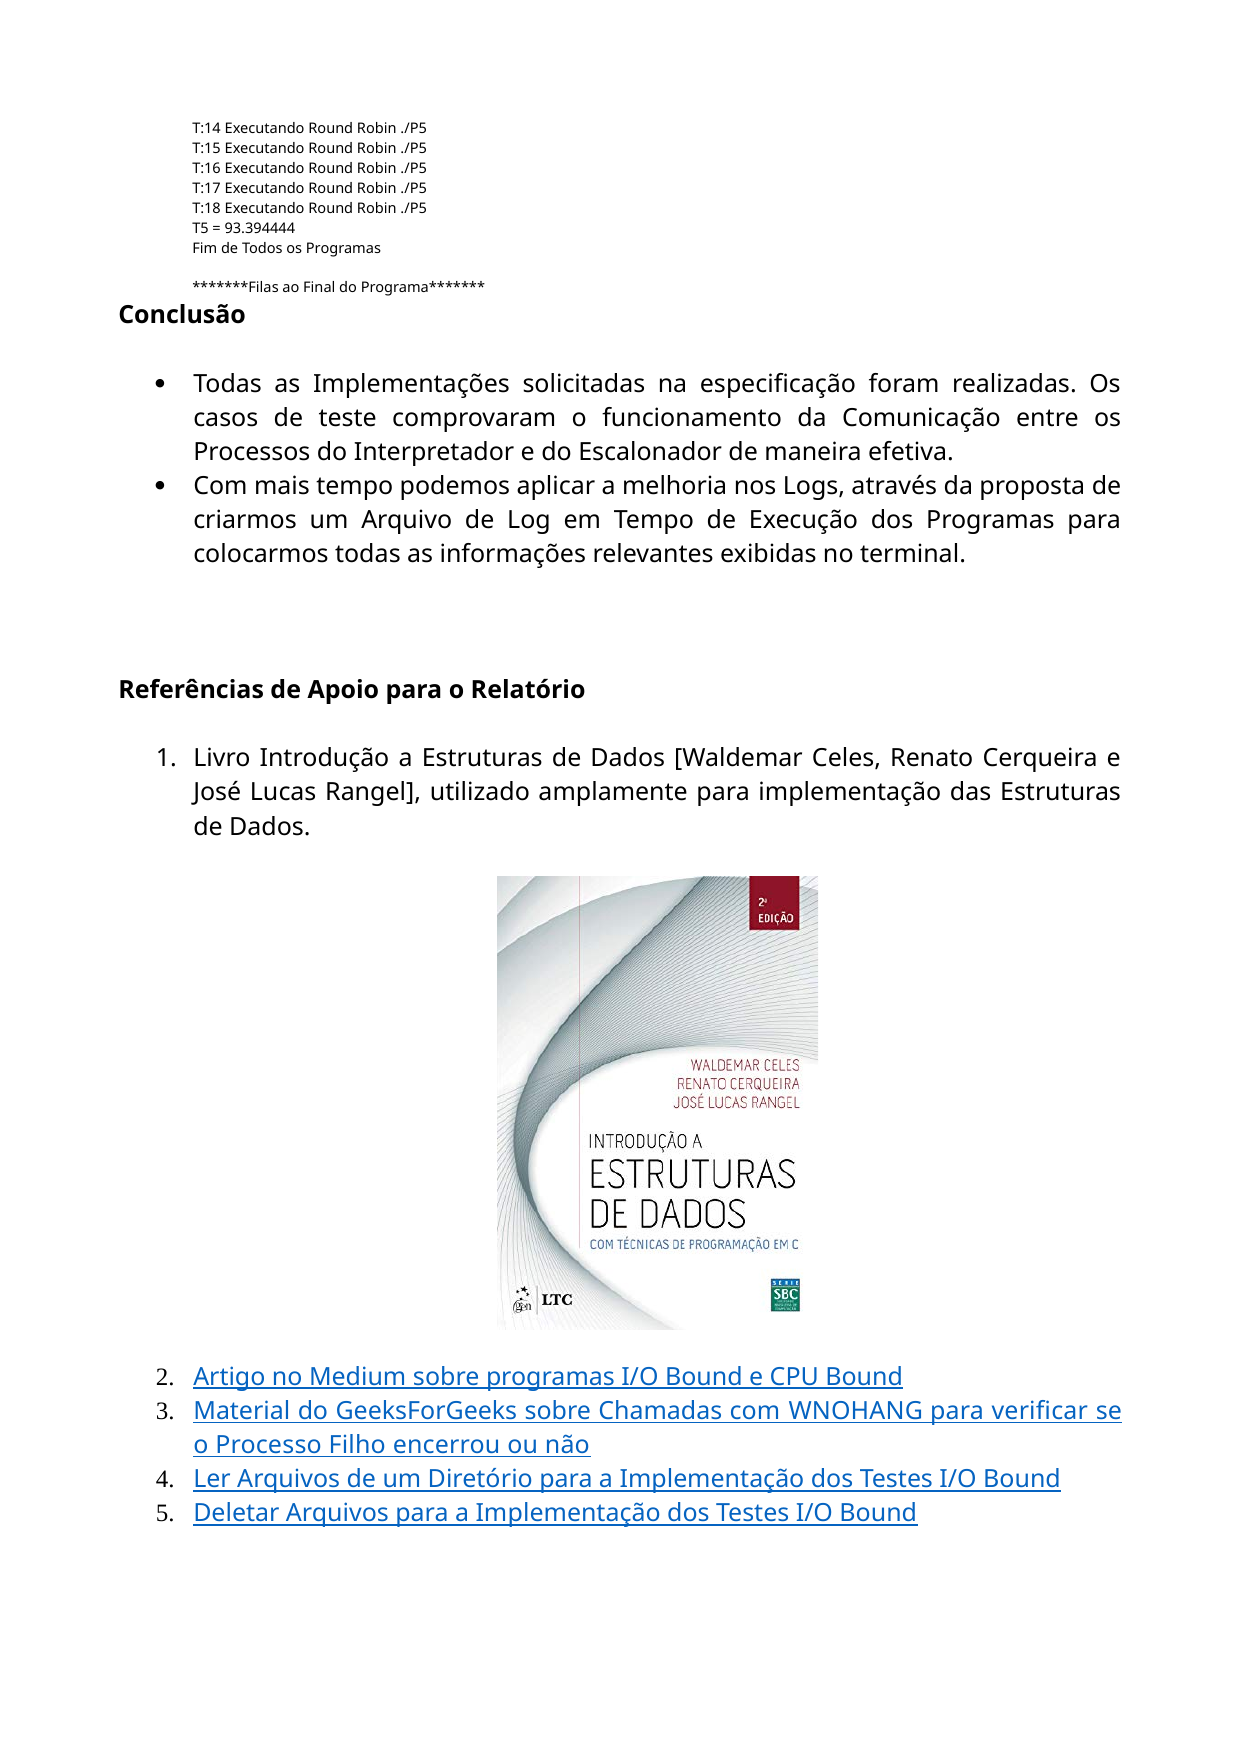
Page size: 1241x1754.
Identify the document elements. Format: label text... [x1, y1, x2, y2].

text Fim de Todos os Programas [192, 237, 1122, 257]
text T:14 Executando Round Robin ./P5 [192, 118, 1122, 138]
picture [497, 876, 819, 1330]
text Referências de Apoio para o Relatório [118, 672, 1122, 706]
text T:18 Executando Round Robin ./P5 [192, 198, 1122, 218]
list Todas as Implementações solicitadas na especificação foram realizadas. Os casos de teste comprovaram o funcionamento da Comunicação entre os Processos do Interpretador e do Escalonador de maneira efetiva. [156, 365, 1122, 467]
list Livro Introdução a Estruturas de Dados [Waldemar Celes, Renato Cerqueira e José Lucas Rangel], utilizado amplamente para implementação das Estruturas de Dados. [156, 740, 1122, 842]
list Com mais tempo podemos aplicar a melhoria nos Logs, através da proposta de criarmos um Arquivo de Log em Tempo de Execução dos Programas para colocarmos todas as informações relevantes exibidas no terminal. [156, 467, 1122, 570]
text T5 = 93.394444 [192, 218, 1122, 237]
list Material do GeeksForGeeks sobre Chamadas com WNOHANG para verificar se o Processo Filho encerrou ou não [156, 1393, 1122, 1461]
text T:17 Executando Round Robin ./P5 [192, 178, 1122, 198]
list Artigo no Medium sobre programas I/O Bound e CPU Bound [156, 1359, 1122, 1393]
list Deletar Arquivos para a Implementação dos Testes I/O Bound [156, 1495, 1122, 1529]
list Ler Arquivos de um Diretório para a Implementação dos Testes I/O Bound [156, 1461, 1122, 1495]
text Conclusão [118, 297, 1122, 331]
text T:15 Executando Round Robin ./P5 [192, 138, 1122, 158]
text *******Filas ao Final do Programa******* [192, 277, 1122, 297]
text T:16 Executando Round Robin ./P5 [192, 158, 1122, 178]
